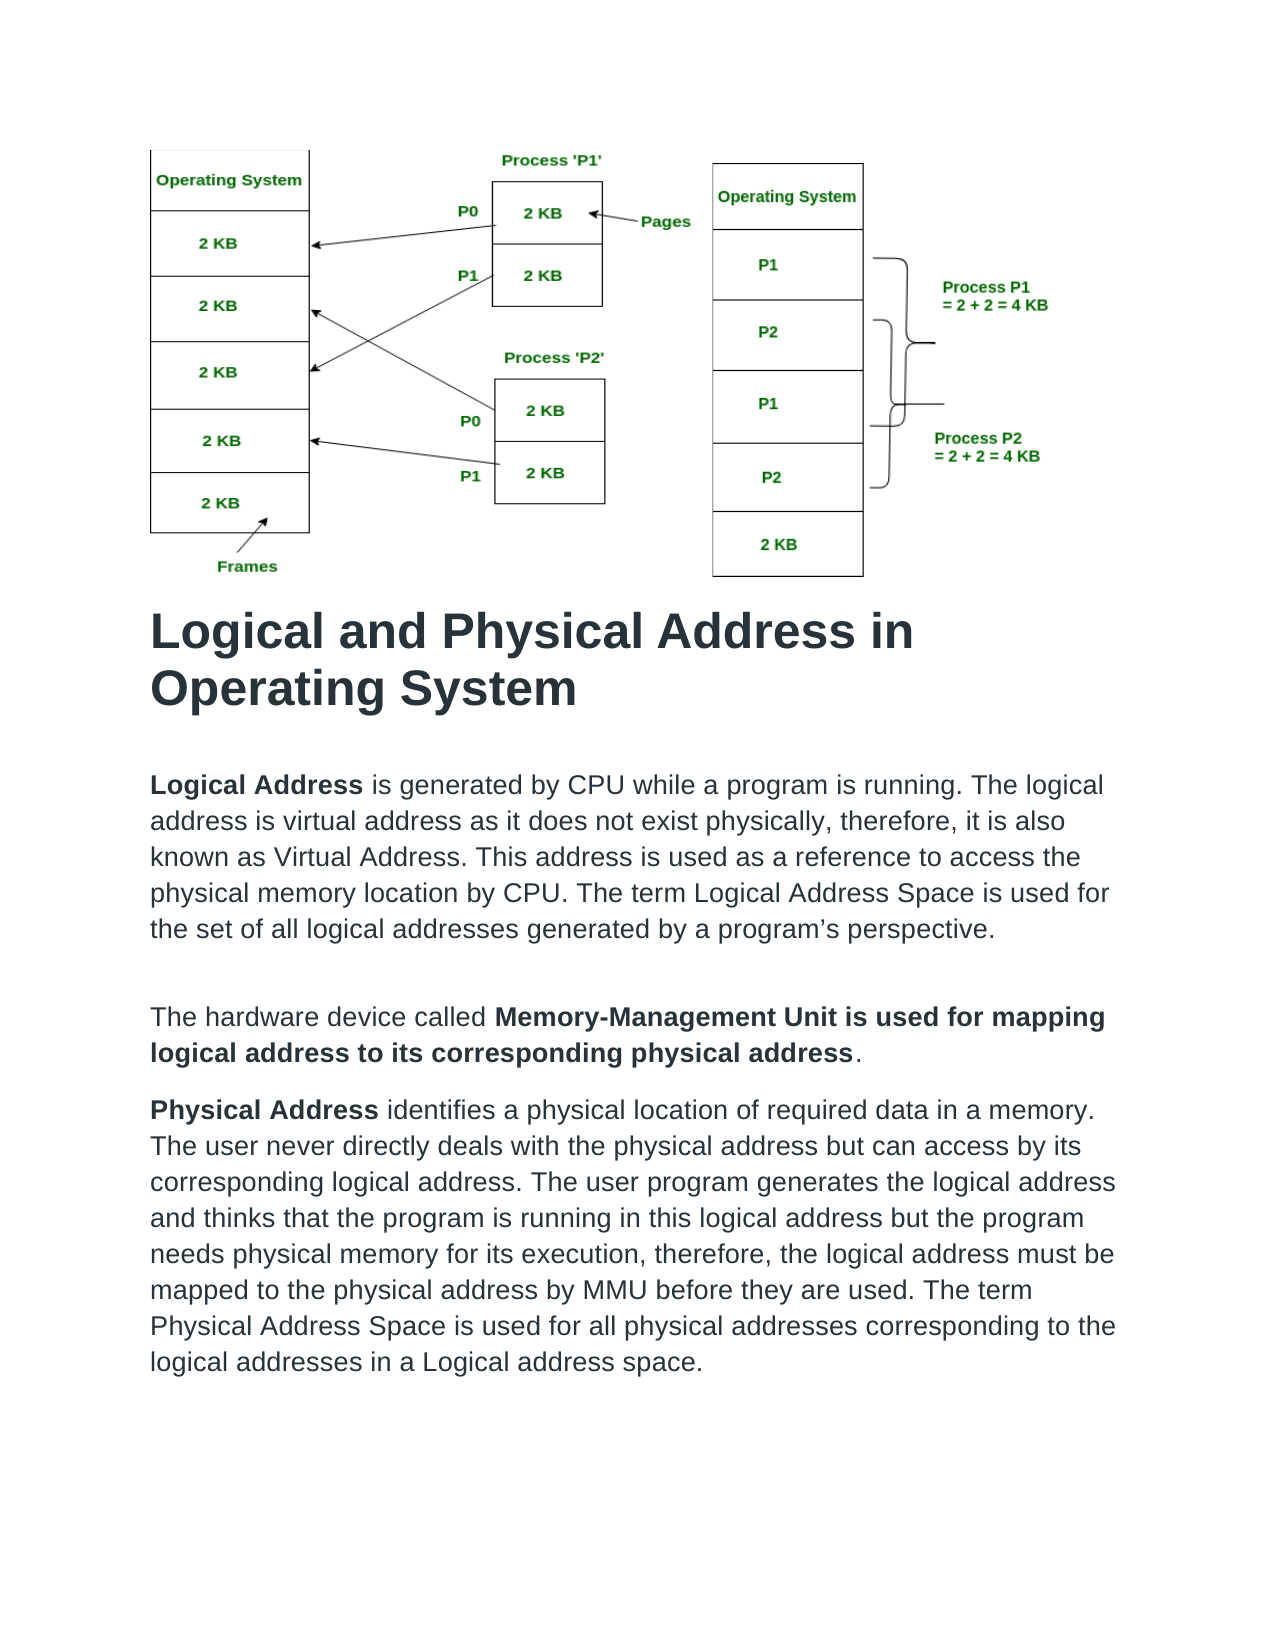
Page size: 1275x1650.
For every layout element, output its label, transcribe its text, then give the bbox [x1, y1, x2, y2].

text Logical Address is generated by CPU while a program is running. The logical address is virtual address as it does not exist physically, therefore, it is also known as Virtual Address. This address is used as a reference to access the physical memory location by CPU. The term Logical Address Space is used for the set of all logical addresses generated by a program’s perspective. [150, 769, 1125, 976]
text Physical Address identifies a physical location of required data in a memory. The user never directly deals with the physical address but can access by its corresponding logical address. The user program generates the logical address and thinks that the program is running in this logical address but the program needs physical memory for its execution, therefore, the logical address must be mapped to the physical address by MMU before they are used. The term Physical Address Space is used for all physical addresses corresponding to the logical addresses in a Logical address space. [150, 1094, 1125, 1377]
text The hardware device called Memory-Management Unit is used for mapping logical address to its corresponding physical address. [150, 1001, 1125, 1068]
subtitle Logical and Physical Address in Operating System [150, 601, 1125, 716]
